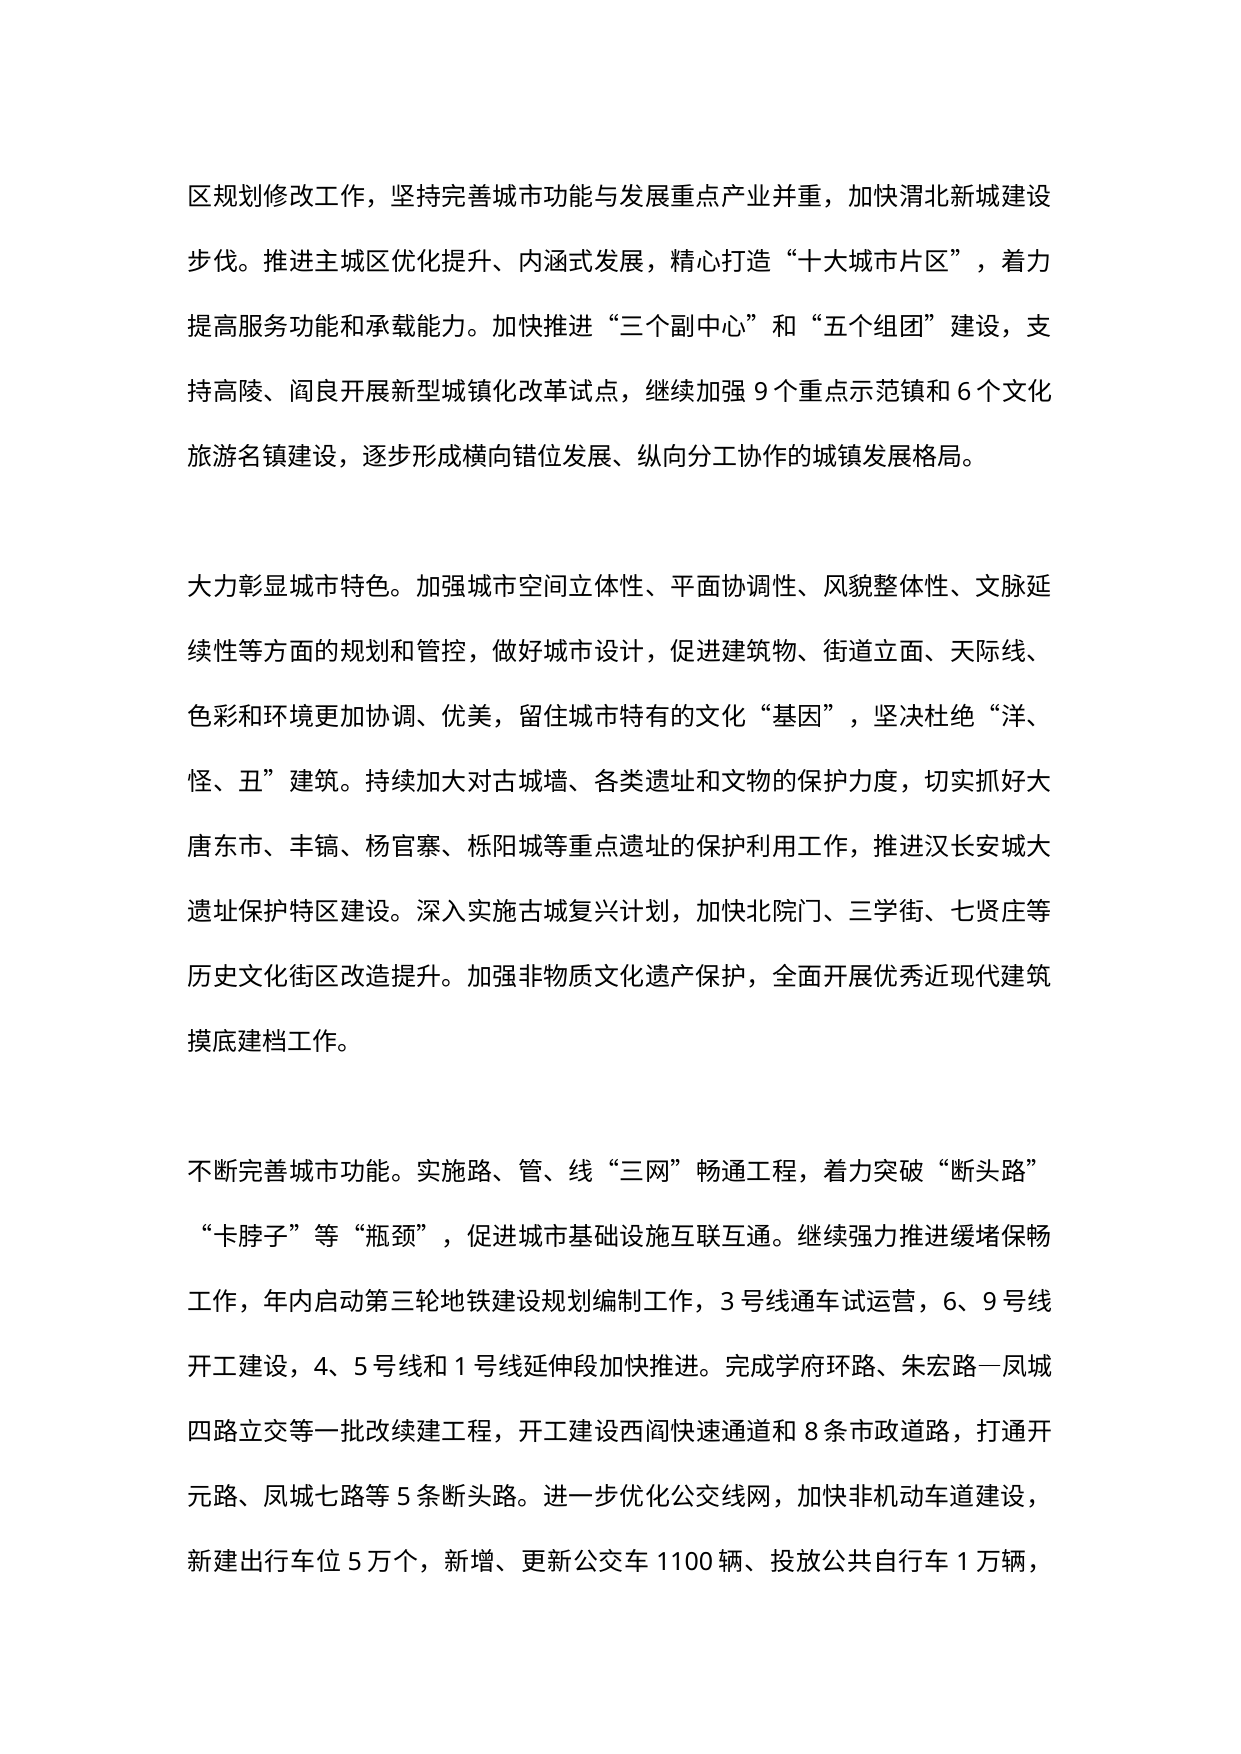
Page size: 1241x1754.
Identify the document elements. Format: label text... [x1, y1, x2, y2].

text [187, 162, 1053, 487]
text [187, 1137, 1053, 1592]
text 大力彰显城市特色。加强城市空间立体性、平面协调性、风貌整体性、文脉延续性等方面的规划和管控，做好城市设计，促进建筑物、街道立面、天际线、色彩和环境更加协调、优美，留住城市特有的文化“基因”，坚决杜绝“洋、怪、丑”建筑。持续加大对古城墙、各类遗址和文物的保护力度，切实抓好大唐东市、丰镐、杨官寨、栎阳城等重点遗址的保护利用工作，推进汉长安城大遗址保护特区建设。深入实施古城复兴计划，加快北院门、三学街、七贤庄等历史文化街区改造提升。加强非物质文化遗产保护，全面开展优秀近现代建筑摸底建档工作。 [187, 552, 1053, 1072]
